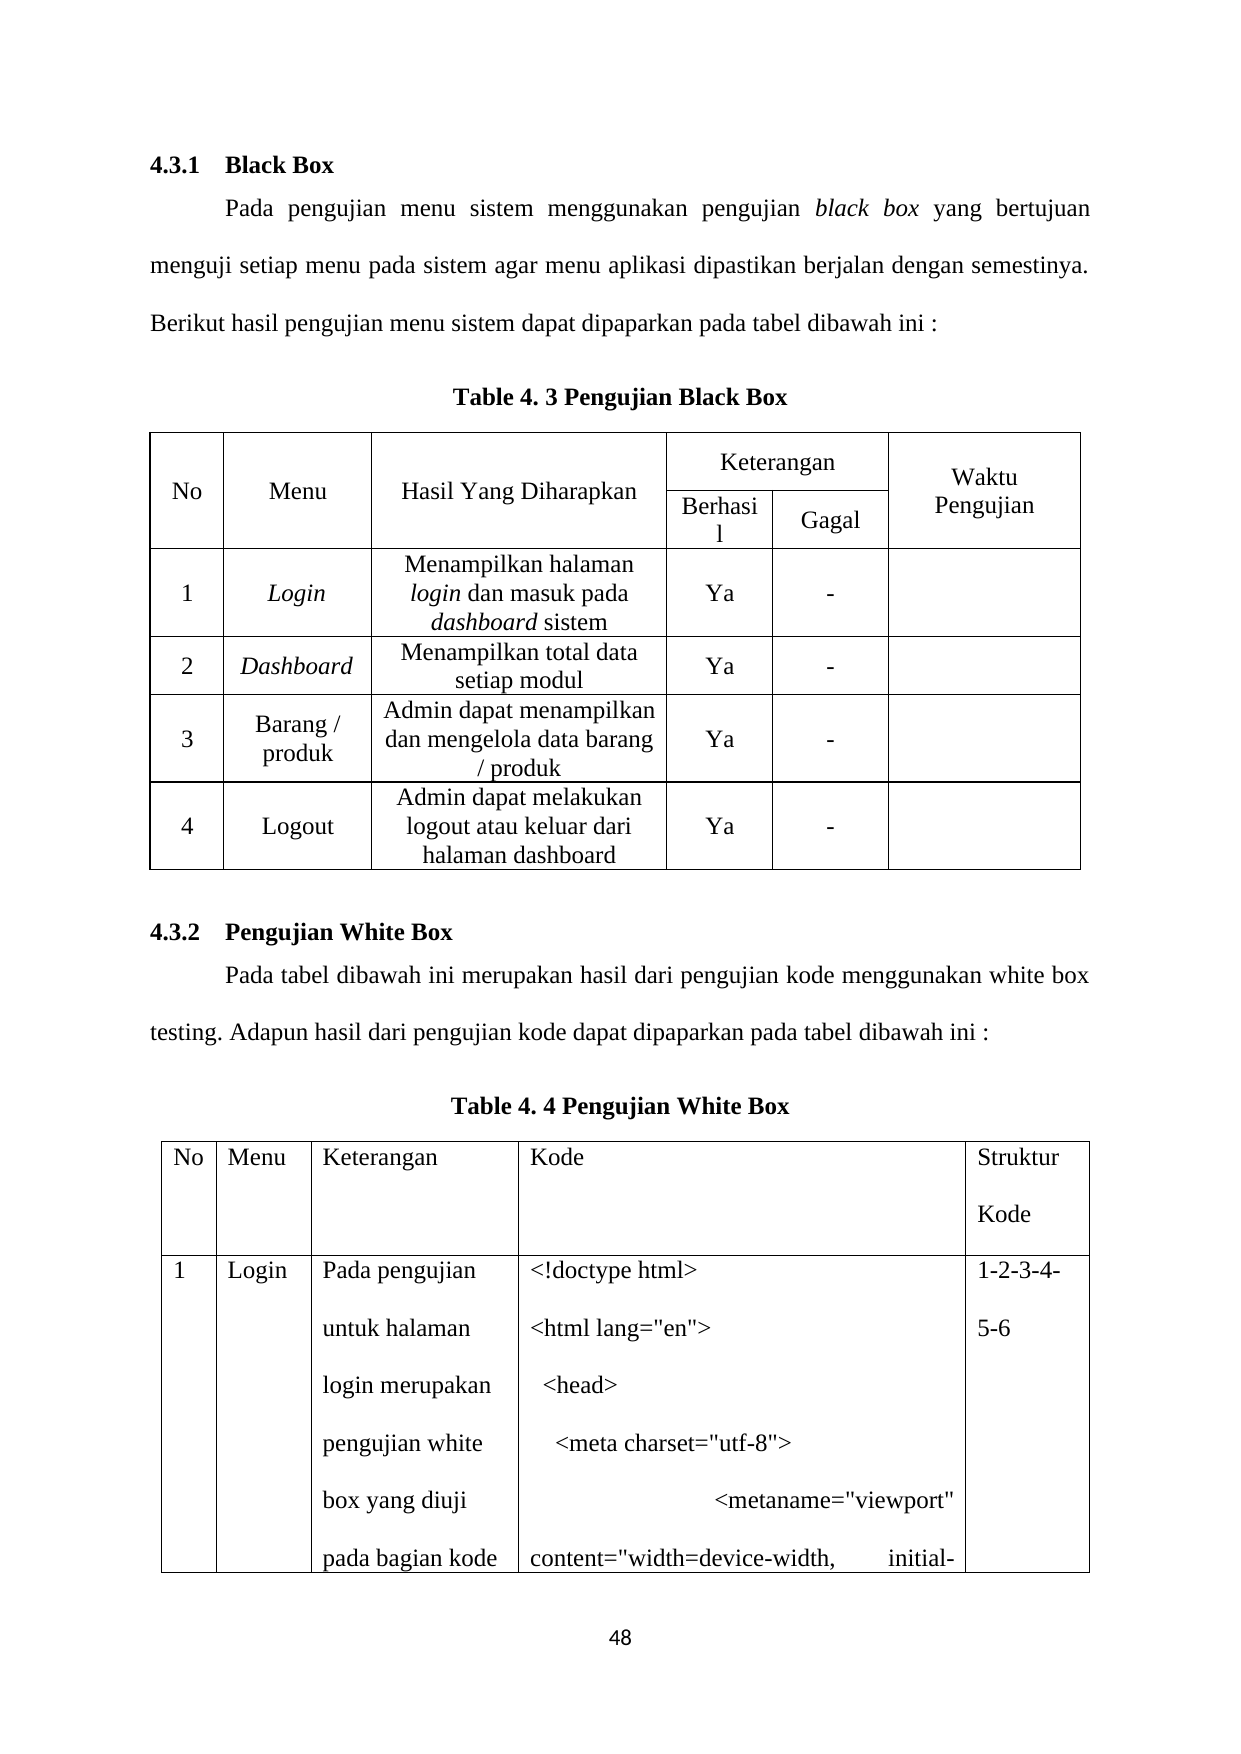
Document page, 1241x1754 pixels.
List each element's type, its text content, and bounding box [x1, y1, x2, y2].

table_cell Ya [667, 637, 772, 694]
table_header Menu [217, 1142, 311, 1254]
text Table 4. 3 Pengujian Black Box [150, 382, 1090, 411]
table_header Keterangan [667, 433, 888, 490]
table_cell 1 [162, 1256, 216, 1572]
table_cell Ya [667, 549, 772, 636]
table_cell [889, 637, 1080, 694]
table_cell Berhasil [667, 491, 772, 548]
table_cell Menampilkan total data setiap modul [372, 637, 666, 694]
table_cell - [773, 549, 888, 636]
table_cell - [773, 695, 888, 781]
subtitle 4.3.1 Black Box [150, 150, 1090, 179]
table_header Keterangan [312, 1142, 518, 1254]
table_header Waktu Pengujian [889, 433, 1080, 548]
table_cell Barang / produk [224, 695, 371, 781]
table_header Kode [519, 1142, 965, 1254]
table_cell [889, 783, 1080, 869]
table_header No [151, 433, 223, 548]
text Table 4. 4 Pengujian White Box [150, 1091, 1090, 1120]
table_cell Menampilkan halaman login dan masuk pada dashboard sistem [372, 549, 666, 636]
table_cell Ya [667, 783, 772, 869]
table_header No [162, 1142, 216, 1254]
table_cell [312, 1256, 518, 1572]
table_cell 1 [151, 549, 223, 636]
text Pada tabel dibawah ini merupakan hasil dari pengujian kode menggunakan white box testing. Adapun hasil dari pengujian kode dapat dipaparkan pada tabel dibawah ini : [150, 960, 1090, 1046]
table_cell 2 [151, 637, 223, 694]
table_cell [889, 549, 1080, 636]
table_cell 3 [151, 695, 223, 781]
table_cell Logout [224, 783, 371, 869]
table_cell 1-2-3-4-5-6 [966, 1256, 1089, 1572]
table_cell Login [217, 1256, 311, 1572]
table_cell - [773, 637, 888, 694]
table_cell Login [224, 549, 371, 636]
text Pada pengujian menu sistem menggunakan pengujian black box yang bertujuan menguji setiap menu pada sistem agar menu aplikasi dipastikan berjalan dengan semestinya. Berikut hasil pengujian menu sistem dapat dipaparkan pada tabel dibawah ini : [150, 193, 1090, 337]
table_cell 4 [151, 783, 223, 869]
table_cell Admin dapat menampilkan dan mengelola data barang / produk [372, 695, 666, 781]
table_cell Admin dapat melakukan logout atau keluar dari halaman dashboard [372, 783, 666, 869]
subtitle 4.3.2 Pengujian White Box [150, 917, 1090, 945]
table_header Struktur Kode [966, 1142, 1089, 1254]
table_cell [519, 1256, 965, 1572]
table_cell Dashboard [224, 637, 371, 694]
table_cell - [773, 783, 888, 869]
table_cell Gagal [773, 491, 888, 548]
table_header Hasil Yang Diharapkan [372, 433, 666, 548]
table_cell Ya [667, 695, 772, 781]
table_header Menu [224, 433, 371, 548]
table_cell [889, 695, 1080, 781]
